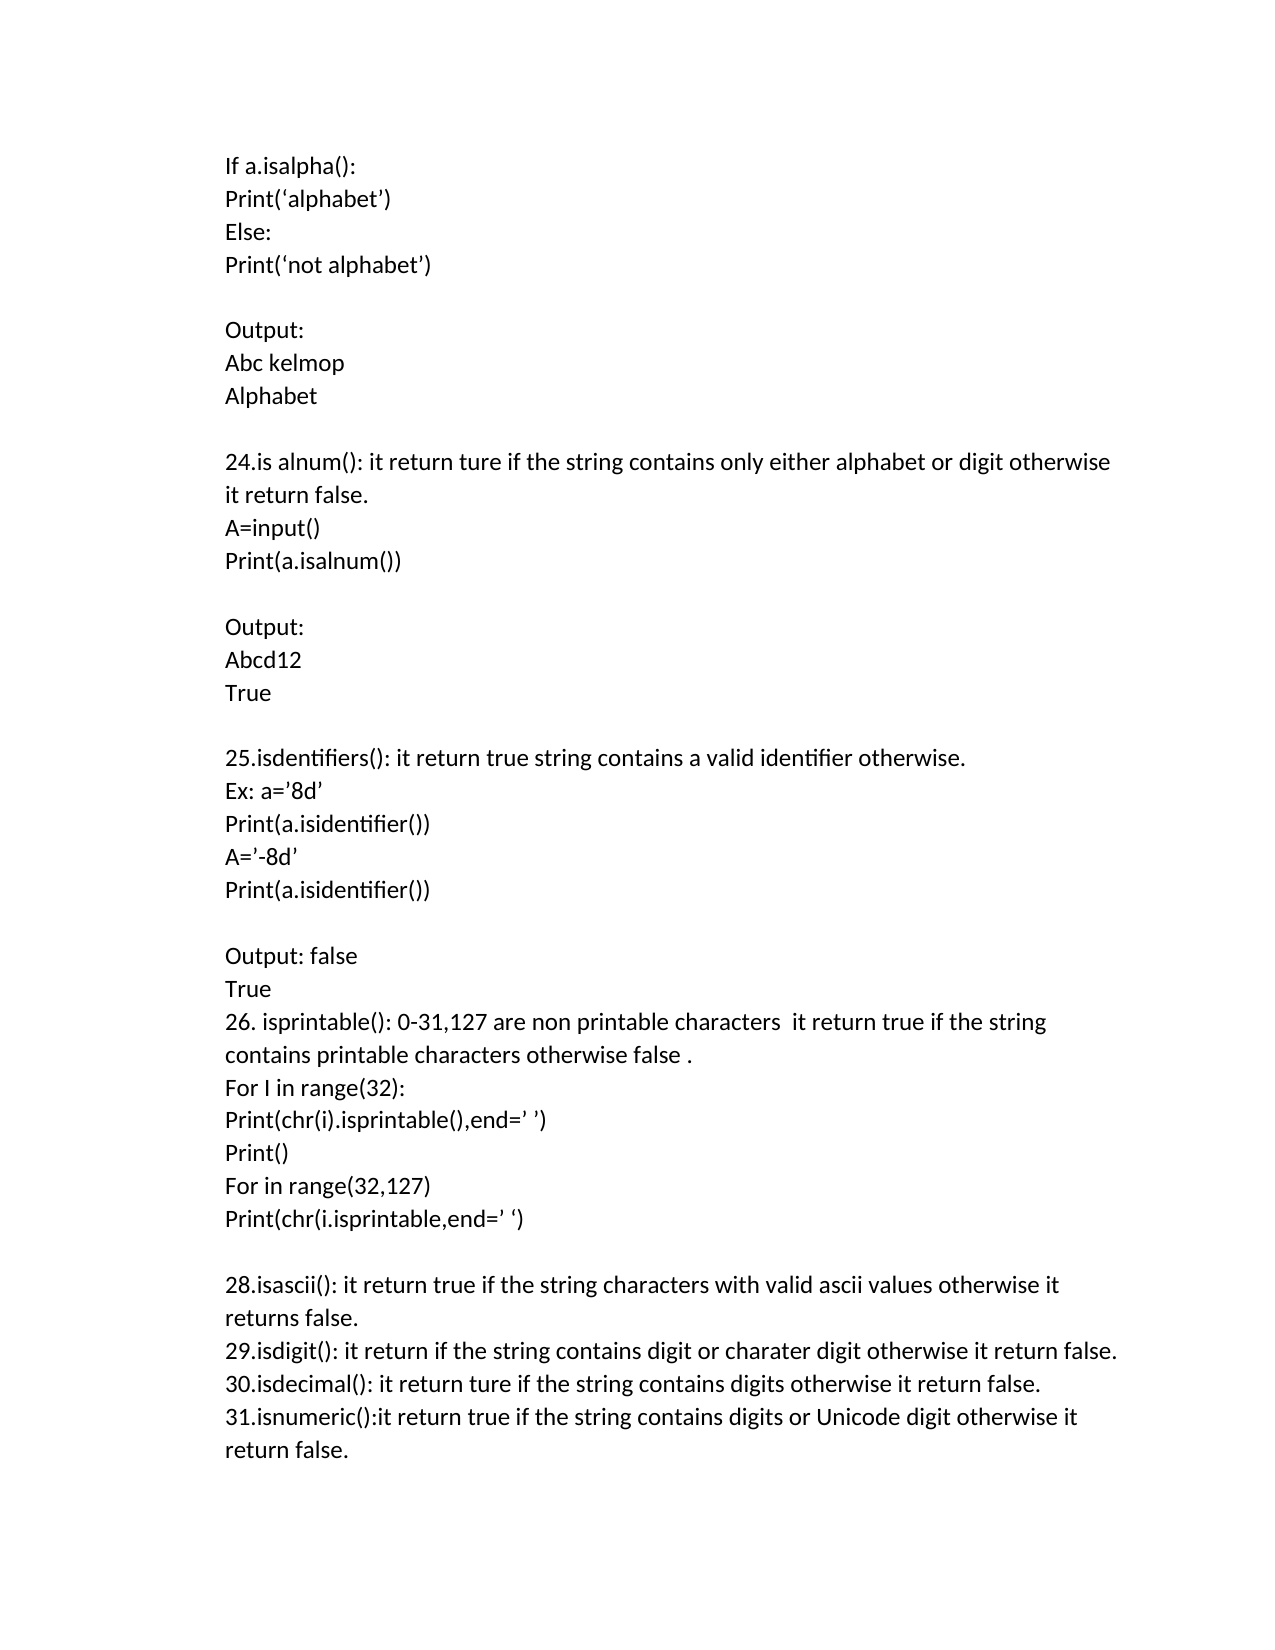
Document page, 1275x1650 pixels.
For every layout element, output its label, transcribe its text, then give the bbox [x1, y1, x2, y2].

list If a.isalpha(): [225, 150, 1125, 181]
list Print(‘not alphabet’) [225, 249, 1125, 279]
list Print() [225, 1137, 1125, 1168]
list 31.isnumeric():it return true if the string contains digits or Unicode digit otherwise it return false. [225, 1401, 1125, 1464]
list Alphabet [225, 380, 1125, 411]
list Else: [225, 216, 1125, 246]
list A=input() [225, 512, 1125, 543]
list 25.isdentifiers(): it return true string contains a valid identifier otherwise. [225, 742, 1125, 773]
list For I in range(32): [225, 1072, 1125, 1102]
list 26. isprintable(): 0-31,127 are non printable characters it return true if the string contains printable characters otherwise false . [225, 1006, 1125, 1069]
list True [225, 677, 1125, 707]
list A=’-8d’ [225, 841, 1125, 872]
list Output: false [225, 940, 1125, 971]
list Print(a.isidentifier()) [225, 874, 1125, 905]
list Print(chr(i.isprintable,end=’ ‘) [225, 1203, 1125, 1234]
list 30.isdecimal(): it return ture if the string contains digits otherwise it return false. [225, 1368, 1125, 1398]
list Print(‘alphabet’) [225, 183, 1125, 213]
list 28.isascii(): it return true if the string characters with valid ascii values otherwise it returns false. [225, 1269, 1125, 1333]
list Print(a.isalnum()) [225, 545, 1125, 576]
list Print(a.isidentifier()) [225, 808, 1125, 839]
list Ex: a=’8d’ [225, 775, 1125, 806]
list Abc kelmop [225, 347, 1125, 378]
list Output: [225, 314, 1125, 345]
list 24.is alnum(): it return ture if the string contains only either alphabet or digit otherwise it return false. [225, 446, 1125, 510]
list 29.isdigit(): it return if the string contains digit or charater digit otherwise it return false. [225, 1335, 1125, 1366]
list For in range(32,127) [225, 1170, 1125, 1201]
list True [225, 973, 1125, 1003]
list Print(chr(i).isprintable(),end=’ ’) [225, 1104, 1125, 1135]
list Abcd12 [225, 644, 1125, 674]
list Output: [225, 611, 1125, 641]
